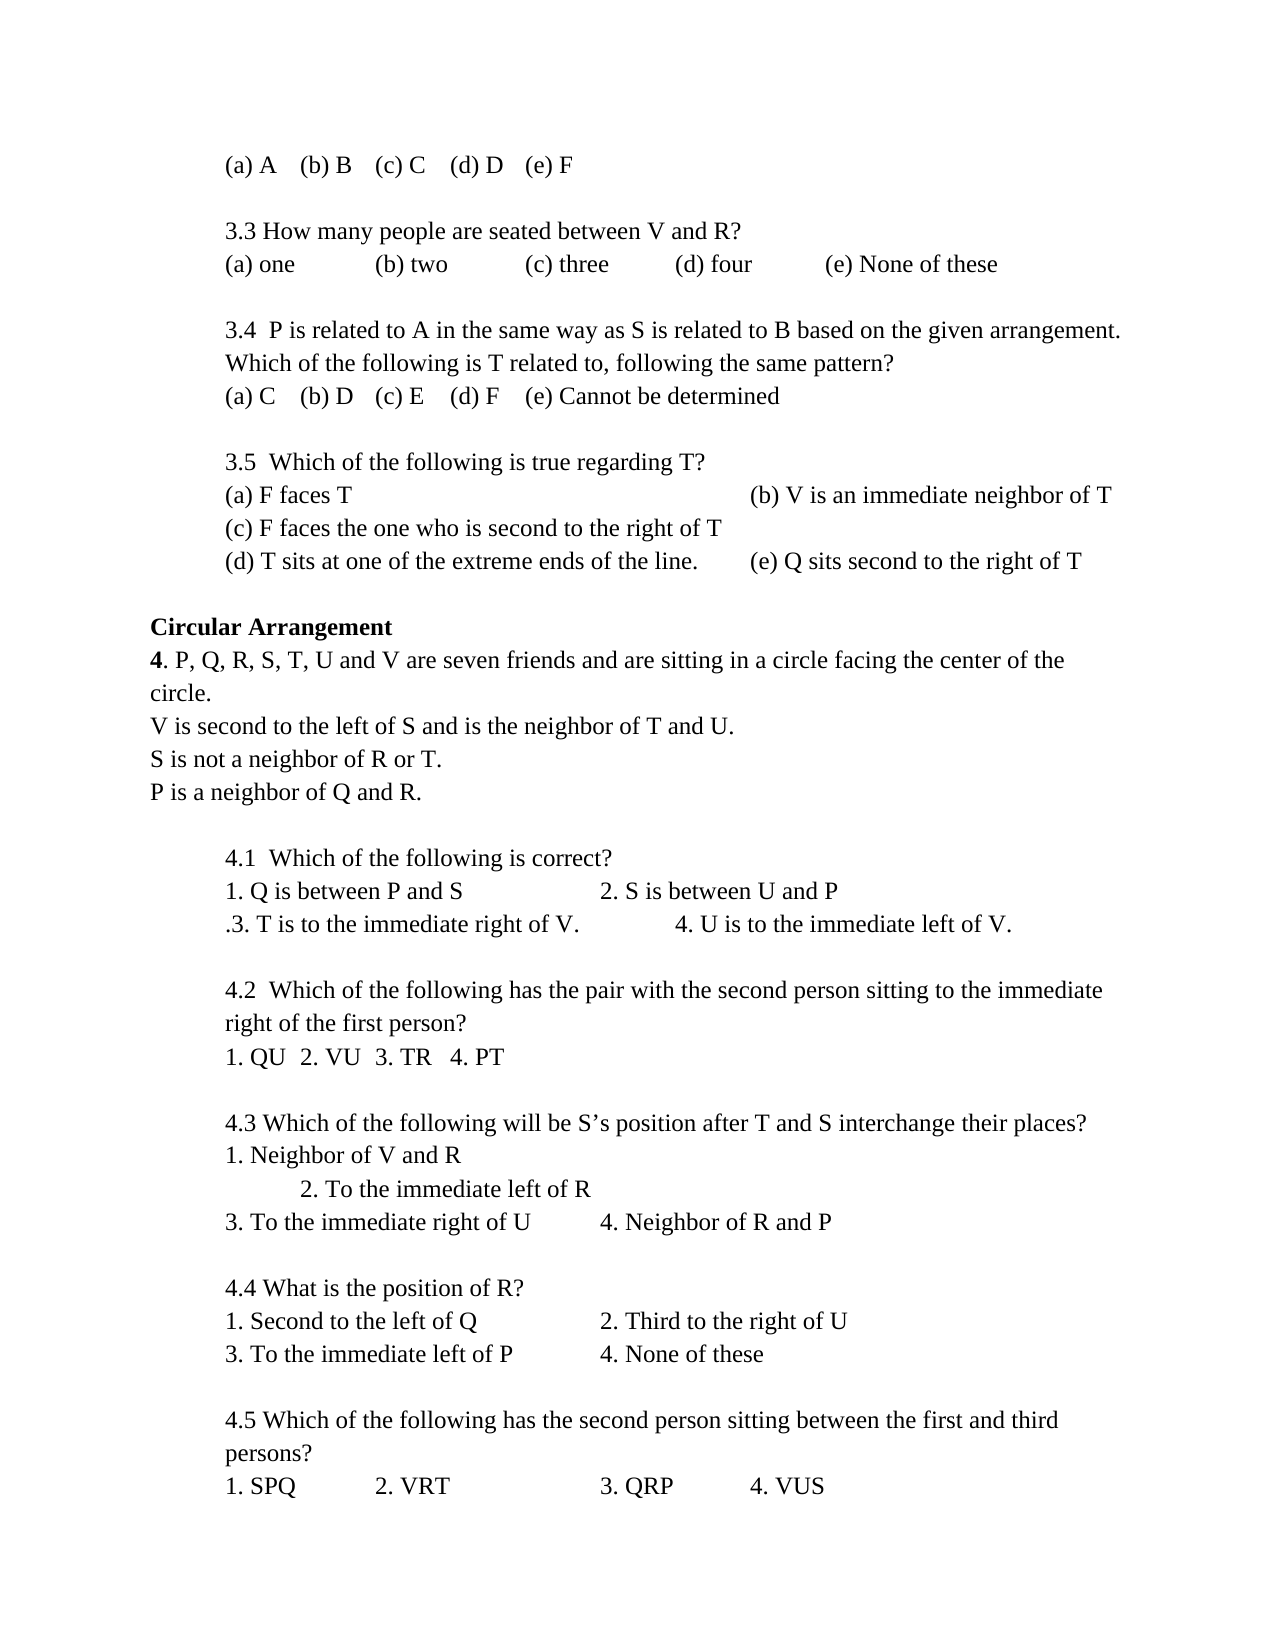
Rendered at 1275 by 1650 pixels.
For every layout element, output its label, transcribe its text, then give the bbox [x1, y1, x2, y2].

text (a) C (b) D (c) E (d) F (e) Cannot be determined [150, 381, 1125, 410]
text 1. QU 2. VU 3. TR 4. PT [150, 1042, 1125, 1070]
text Circular Arrangement [150, 612, 1125, 641]
text (a) one (b) two (c) three (d) four (e) None of these [150, 249, 1125, 278]
text 4.3 Which of the following will be S’s position after T and S interchange their places? [150, 1108, 1125, 1136]
text 1. Second to the left of Q 2. Third to the right of U [150, 1306, 1125, 1334]
text 3.3 How many people are seated between V and R? [150, 216, 1125, 245]
text 4.1 Which of the following is correct? [150, 843, 1125, 872]
text P is a neighbor of Q and R. [150, 777, 1125, 806]
text (a) F faces T (b) V is an immediate neighbor of T [150, 480, 1125, 509]
text 3.4 P is related to A in the same way as S is related to B based on the given arrangement. Which of the following is T related to, following the same pattern? [225, 315, 1125, 377]
text 1. Q is between P and S 2. S is between U and P [150, 876, 1125, 905]
text .3. T is to the immediate right of V. 4. U is to the immediate left of V. [150, 909, 1125, 938]
text 1. Neighbor of V and R [150, 1141, 1125, 1169]
text 2. To the immediate left of R [150, 1174, 1125, 1202]
text 4.2 Which of the following has the pair with the second person sitting to the immediate right of the first person? [225, 976, 1125, 1037]
text 4. P, Q, R, S, T, U and V are seven friends and are sitting in a circle facing the center of the circle. [150, 645, 1125, 707]
text 3.5 Which of the following is true regarding T? [150, 447, 1125, 476]
text 3. To the immediate right of U 4. Neighbor of R and P [150, 1207, 1125, 1235]
text S is not a neighbor of R or T. [150, 744, 1125, 773]
text 1. SPQ 2. VRT 3. QRP 4. VUS [150, 1471, 1125, 1499]
text 3. To the immediate left of P 4. None of these [150, 1339, 1125, 1367]
text 4.4 What is the position of R? [150, 1273, 1125, 1301]
text 4.5 Which of the following has the second person sitting between the first and third persons? [225, 1405, 1125, 1467]
text (d) T sits at one of the extreme ends of the line. (e) Q sits second to the right of T [150, 546, 1125, 575]
text (c) F faces the one who is second to the right of T [150, 513, 1125, 542]
text (a) A (b) B (c) C (d) D (e) F [150, 150, 1125, 179]
text V is second to the left of S and is the neighbor of T and U. [150, 711, 1125, 740]
